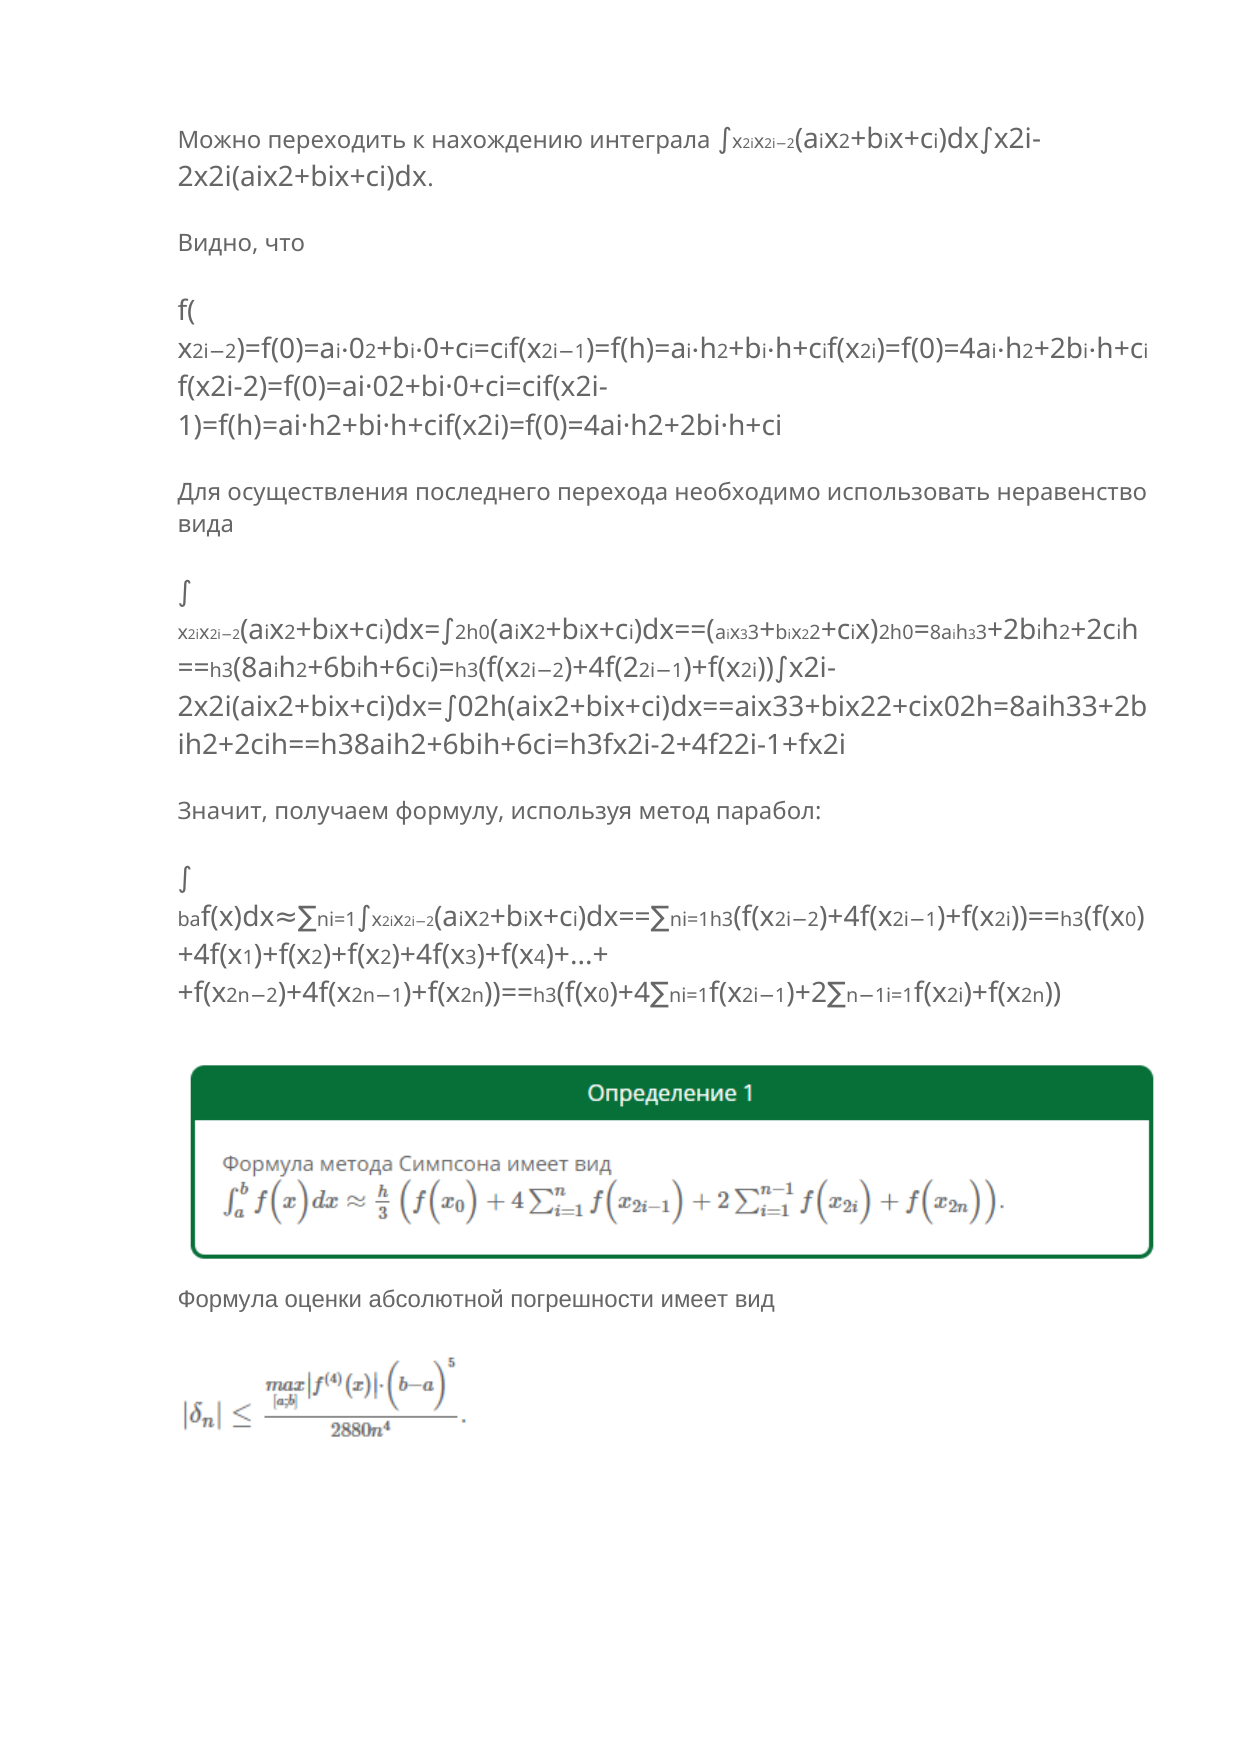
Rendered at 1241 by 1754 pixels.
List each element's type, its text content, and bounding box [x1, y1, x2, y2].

text Для осуществления последнего перехода необходимо использовать неравенство вида [177, 474, 1152, 540]
text f(x2i−2)=f(0)=ai⋅02+bi⋅0+ci=cif(x2i−1)=f(h)=ai⋅h2+bi⋅h+cif(x2i)=f(0)=4ai⋅h2+2bi⋅h+cif(x2i-2)=f(0)=ai·02+bi·0+ci=cif(x2i-1)=f(h)=ai·h2+bi·h+cif(x2i)=f(0)=4ai·h2+2bi·h+ci [177, 290, 1152, 443]
picture [177, 1350, 499, 1467]
text Видно, что [177, 226, 1152, 259]
text Значит, получаем формулу, используя метод парабол: [177, 794, 1152, 826]
picture [177, 1049, 1173, 1285]
text Формула оценки абсолютной погрешности имеет вид [177, 1285, 1152, 1312]
text ∫x2ix2i−2(aix2+bix+ci)dx=∫2h0(aix2+bix+ci)dx==(aix33+bix22+cix)2h0=8aih33+2bih2+2cih==h3(8aih2+6bih+6ci)=h3(f(x2i−2)+4f(22i−1)+f(x2i))∫x2i-2x2i(aix2+bix+ci)dx=∫02h(aix2+bix+ci)dx==aix33+bix22+cix02h=8aih33+2bih2+2cih==h38aih2+6bih+6ci=h3fx2i-2+4f22i-1+fx2i [177, 571, 1152, 763]
text Можно переходить к нахождению интеграла ∫x2ix2i−2(aix2+bix+ci)dx∫x2i-2x2i(aix2+bix+ci)dx. [177, 118, 1152, 195]
text ∫baf(x)dx≈∑ni=1∫x2ix2i−2(aix2+bix+ci)dx==∑ni=1h3(f(x2i−2)+4f(x2i−1)+f(x2i))==h3(f(x0)+4f(x1)+f(x2)+f(x2)+4f(x3)+f(x4)+...++f(x2n−2)+4f(x2n−1)+f(x2n))==h3(f(x0)+4∑ni=1f(x2i−1)+2∑n−1i=1f(x2i)+f(x2n)) [177, 858, 1152, 1011]
